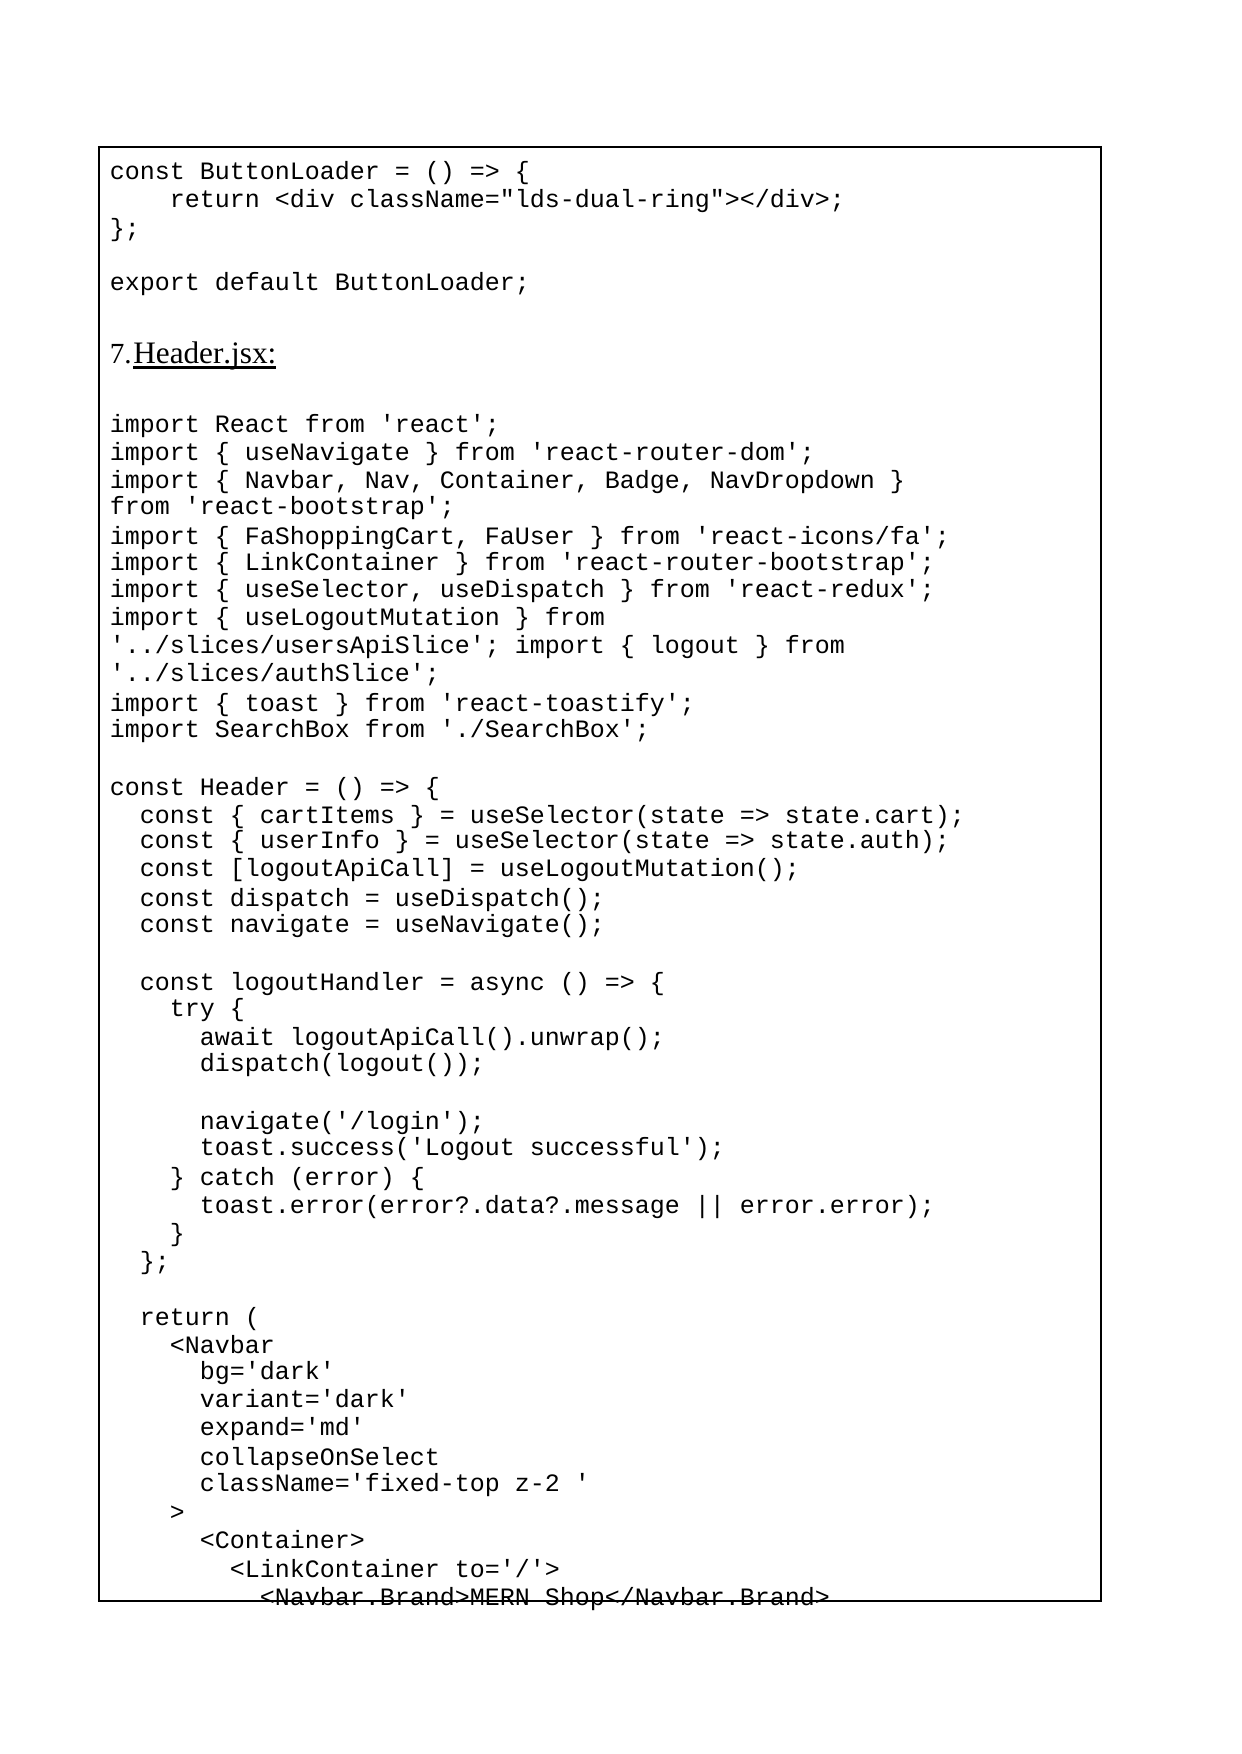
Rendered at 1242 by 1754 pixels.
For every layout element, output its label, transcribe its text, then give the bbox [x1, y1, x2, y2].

text const Header = () => { [109, 773, 1112, 801]
text const { cartItems } = useSelector(state => state.cart); const { userInfo } = useSelector(state => state.auth); const [logoutApiCall] = useLogoutMutation(); [139, 801, 1020, 884]
text }; [139, 1247, 1112, 1275]
text collapseOnSelect className='fixed-top z-2 ' [199, 1443, 589, 1498]
text > [169, 1498, 1112, 1526]
text import { Navbar, Nav, Container, Badge, NavDropdown } from 'react-bootstrap'; [109, 467, 979, 522]
text } [169, 1219, 1112, 1247]
text }; [109, 213, 1112, 242]
text return ( [139, 1303, 1112, 1331]
text } catch (error) { [169, 1163, 1112, 1191]
list Header.jsx: [109, 335, 1112, 371]
text <Navbar.Brand>MERN Shop</Navbar.Brand> [259, 1583, 1112, 1611]
text await logoutApiCall().unwrap(); dispatch(logout()); [199, 1024, 665, 1079]
text toast.error(error?.data?.message || error.error); [199, 1191, 1112, 1219]
text return <div className="lds-dual-ring"></div>; [169, 185, 1112, 213]
text export default ButtonLoader; [109, 269, 1112, 298]
text navigate('/login'); toast.success('Logout successful'); [199, 1107, 725, 1163]
text const logoutHandler = async () => { try { [139, 968, 664, 1024]
text <Container> [199, 1526, 1112, 1554]
text import React from 'react'; [109, 410, 1112, 438]
text import { useNavigate } from 'react-router-dom'; [109, 438, 1112, 466]
text const dispatch = useDispatch(); const navigate = useNavigate(); [139, 884, 605, 940]
text <LinkContainer to='/'> [229, 1554, 1112, 1583]
text <Navbar bg='dark' variant='dark' expand='md' [169, 1332, 410, 1443]
text import { FaShoppingCart, FaUser } from 'react-icons/fa'; import { LinkContainer } from 'react-router-bootstrap'; import { useSelector, useDispatch } from 'react-redux'; import { useLogoutMutation } from '../slices/usersApiSlice'; import { logout } from '../slices/authSlice'; [109, 522, 1009, 689]
text import { toast } from 'react-toastify'; import SearchBox from './SearchBox'; [109, 689, 769, 744]
text const ButtonLoader = () => { [109, 157, 1112, 185]
